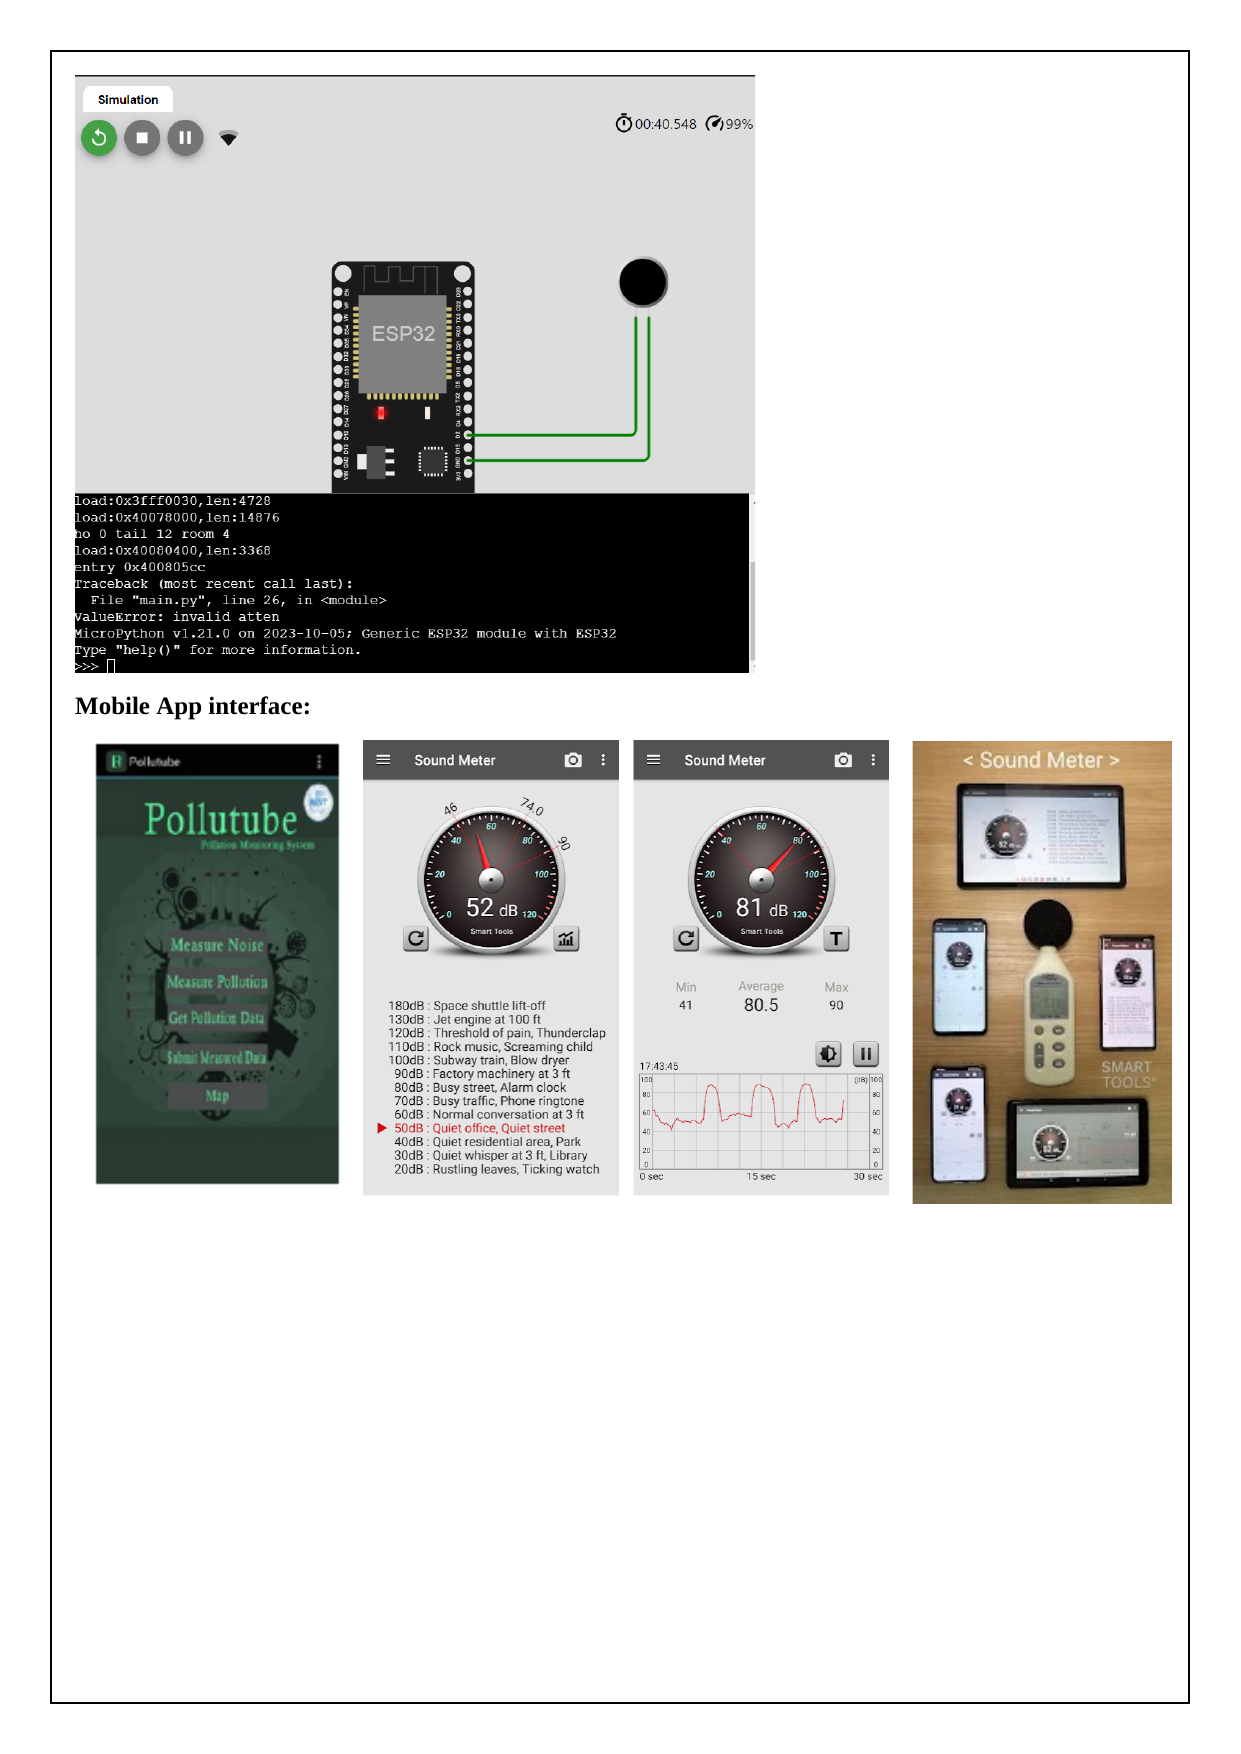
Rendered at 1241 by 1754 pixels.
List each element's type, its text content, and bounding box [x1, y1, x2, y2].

picture [75, 75, 755, 673]
picture [912, 741, 1172, 1204]
picture [54, 736, 893, 1201]
text Mobile App interface: [75, 691, 1165, 720]
